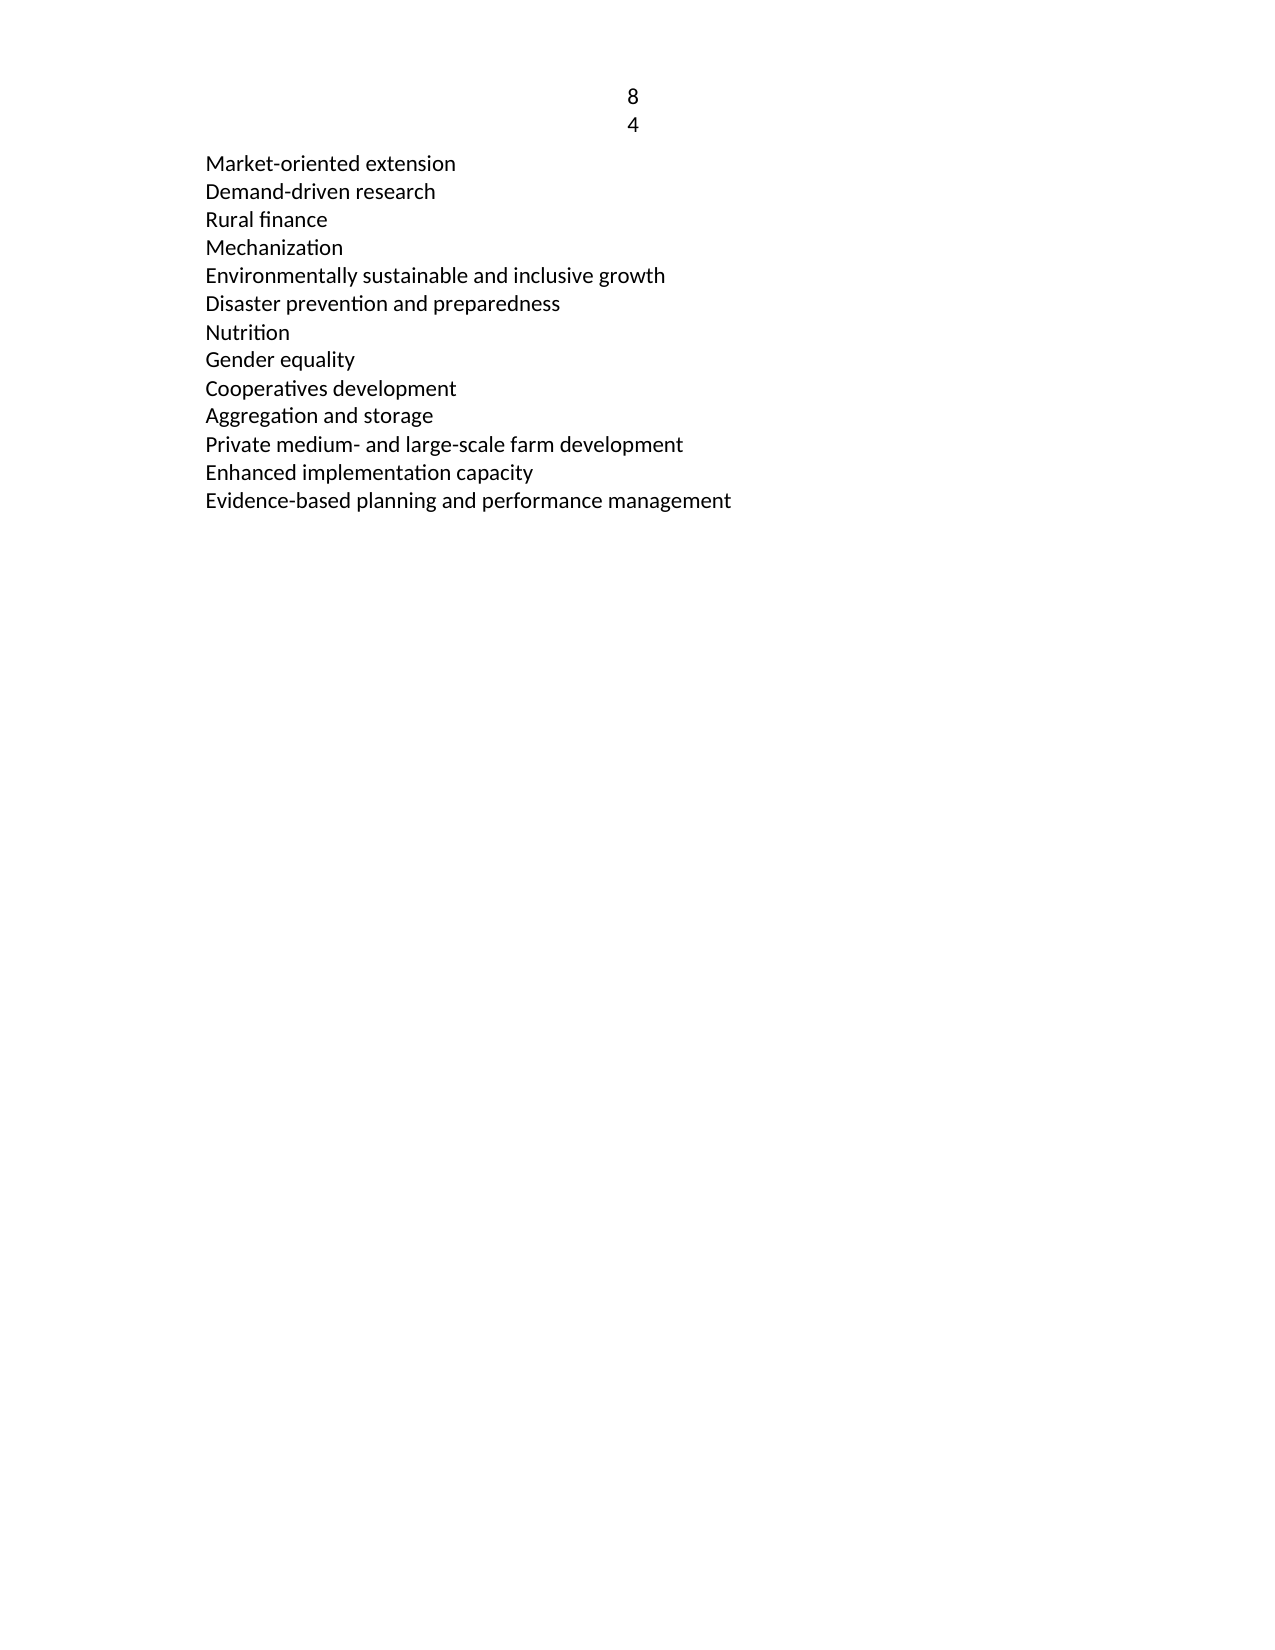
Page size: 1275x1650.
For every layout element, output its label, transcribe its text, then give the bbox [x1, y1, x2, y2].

text Market-oriented extension [147, 149, 1127, 177]
text Cooperatives development [147, 374, 1127, 402]
text Demand-driven research [147, 177, 1127, 206]
text Nutrition [147, 318, 1127, 346]
text Environmentally sustainable and inclusive growth [147, 262, 1127, 289]
text Evidence-based planning and performance management [147, 486, 1127, 514]
text Enhanced implementation capacity [147, 458, 1127, 486]
text Disaster prevention and preparedness [147, 289, 1127, 318]
text Private medium- and large-scale farm development [147, 430, 1127, 458]
text Mechanization [147, 233, 1127, 262]
text Gender equality [147, 346, 1127, 374]
text Aggregation and storage [147, 402, 1127, 430]
text Rural finance [147, 206, 1127, 233]
